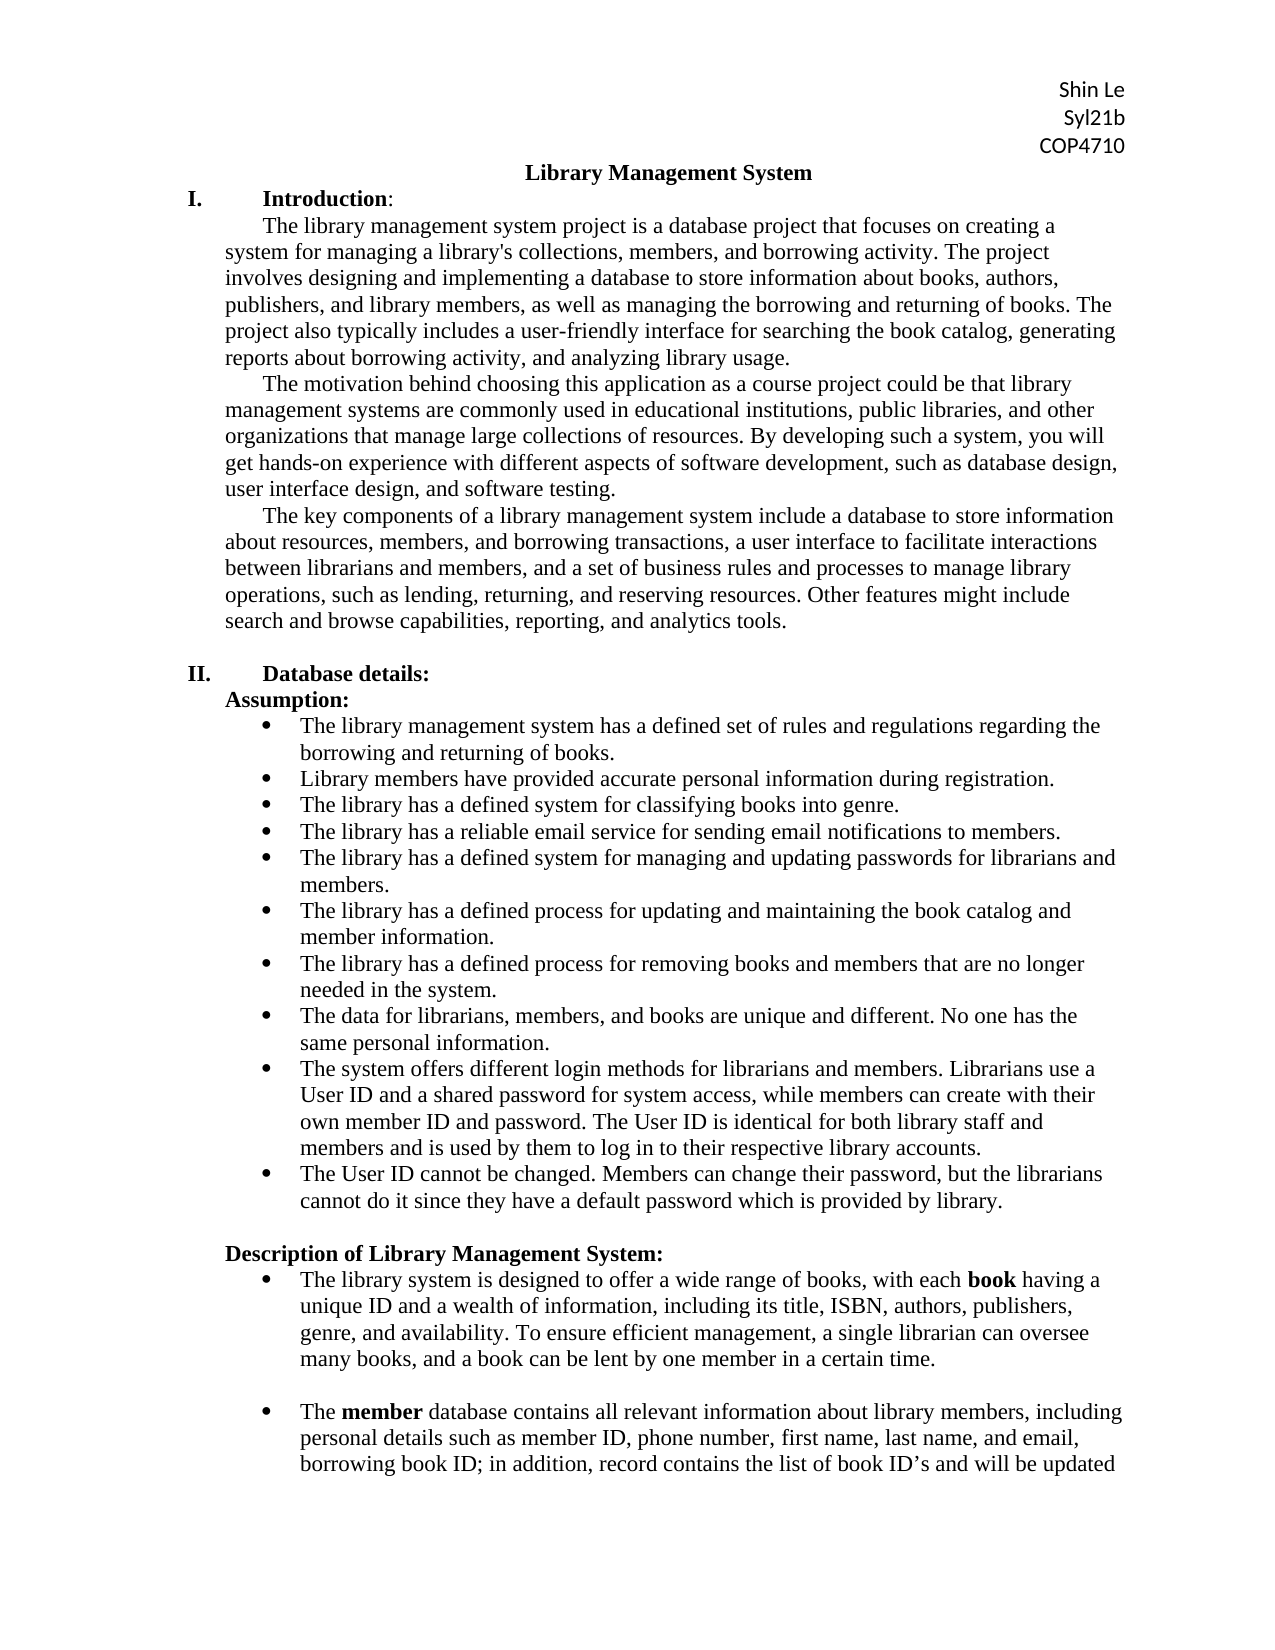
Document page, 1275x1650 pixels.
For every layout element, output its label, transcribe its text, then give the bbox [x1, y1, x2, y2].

list The library has a defined system for classifying books into genre. [262, 792, 1125, 818]
list The library has a defined process for removing books and members that are no longer needed in the system. [262, 950, 1125, 1002]
list The library has a reliable email service for sending email notifications to members. [262, 818, 1125, 844]
list The library has a defined system for managing and updating passwords for librarians and members. [262, 844, 1125, 897]
list The User ID cannot be changed. Members can change their password, but the librarians cannot do it since they have a default password which is provided by library. [262, 1161, 1125, 1213]
list The data for librarians, members, and books are unique and different. No one has the same personal information. [262, 1002, 1125, 1055]
list The library management system has a defined set of rules and regulations regarding the borrowing and returning of books. [262, 712, 1125, 765]
list The library has a defined process for updating and maintaining the book catalog and member information. [262, 897, 1125, 950]
text Library Management System [375, 159, 1125, 185]
text Assumption: [225, 686, 1125, 712]
list The library system is designed to offer a wide range of books, with each book having a unique ID and a wealth of information, including its title, ISBN, authors, publishers, genre, and availability. To ensure efficient management, a single librarian can oversee many books, and a book can be lent by one member in a certain time. [262, 1266, 1125, 1371]
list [262, 1398, 1125, 1477]
list Library members have provided accurate personal information during registration. [262, 765, 1125, 792]
list Database details: [187, 660, 1125, 686]
list The library management system project is a database project that focuses on creating a system for managing a library's collections, members, and borrowing activity. The project involves designing and implementing a database to store information about books, authors, publishers, and library members, as well as managing the borrowing and returning of books. The project also typically includes a user-friendly interface for searching the book catalog, generating reports about borrowing activity, and analyzing library usage. [225, 212, 1125, 370]
list The system offers different login methods for librarians and members. Librarians use a User ID and a shared password for system access, while members can create with their own member ID and password. The User ID is identical for both library staff and members and is used by them to log in to their respective library accounts. [262, 1055, 1125, 1161]
list The key components of a library management system include a database to store information about resources, members, and borrowing transactions, a user interface to facilitate interactions between librarians and members, and a set of business rules and processes to manage library operations, such as lending, returning, and reserving resources. Other features might include search and browse capabilities, reporting, and analytics tools. [225, 502, 1125, 633]
text Description of Library Management System: [225, 1239, 1125, 1266]
list The motivation behind choosing this application as a course project could be that library management systems are commonly used in educational institutions, public libraries, and other organizations that manage large collections of resources. By developing such a system, you will get hands-on experience with different aspects of software development, such as database design, user interface design, and software testing. [225, 370, 1125, 502]
list Introduction: [187, 185, 1125, 212]
